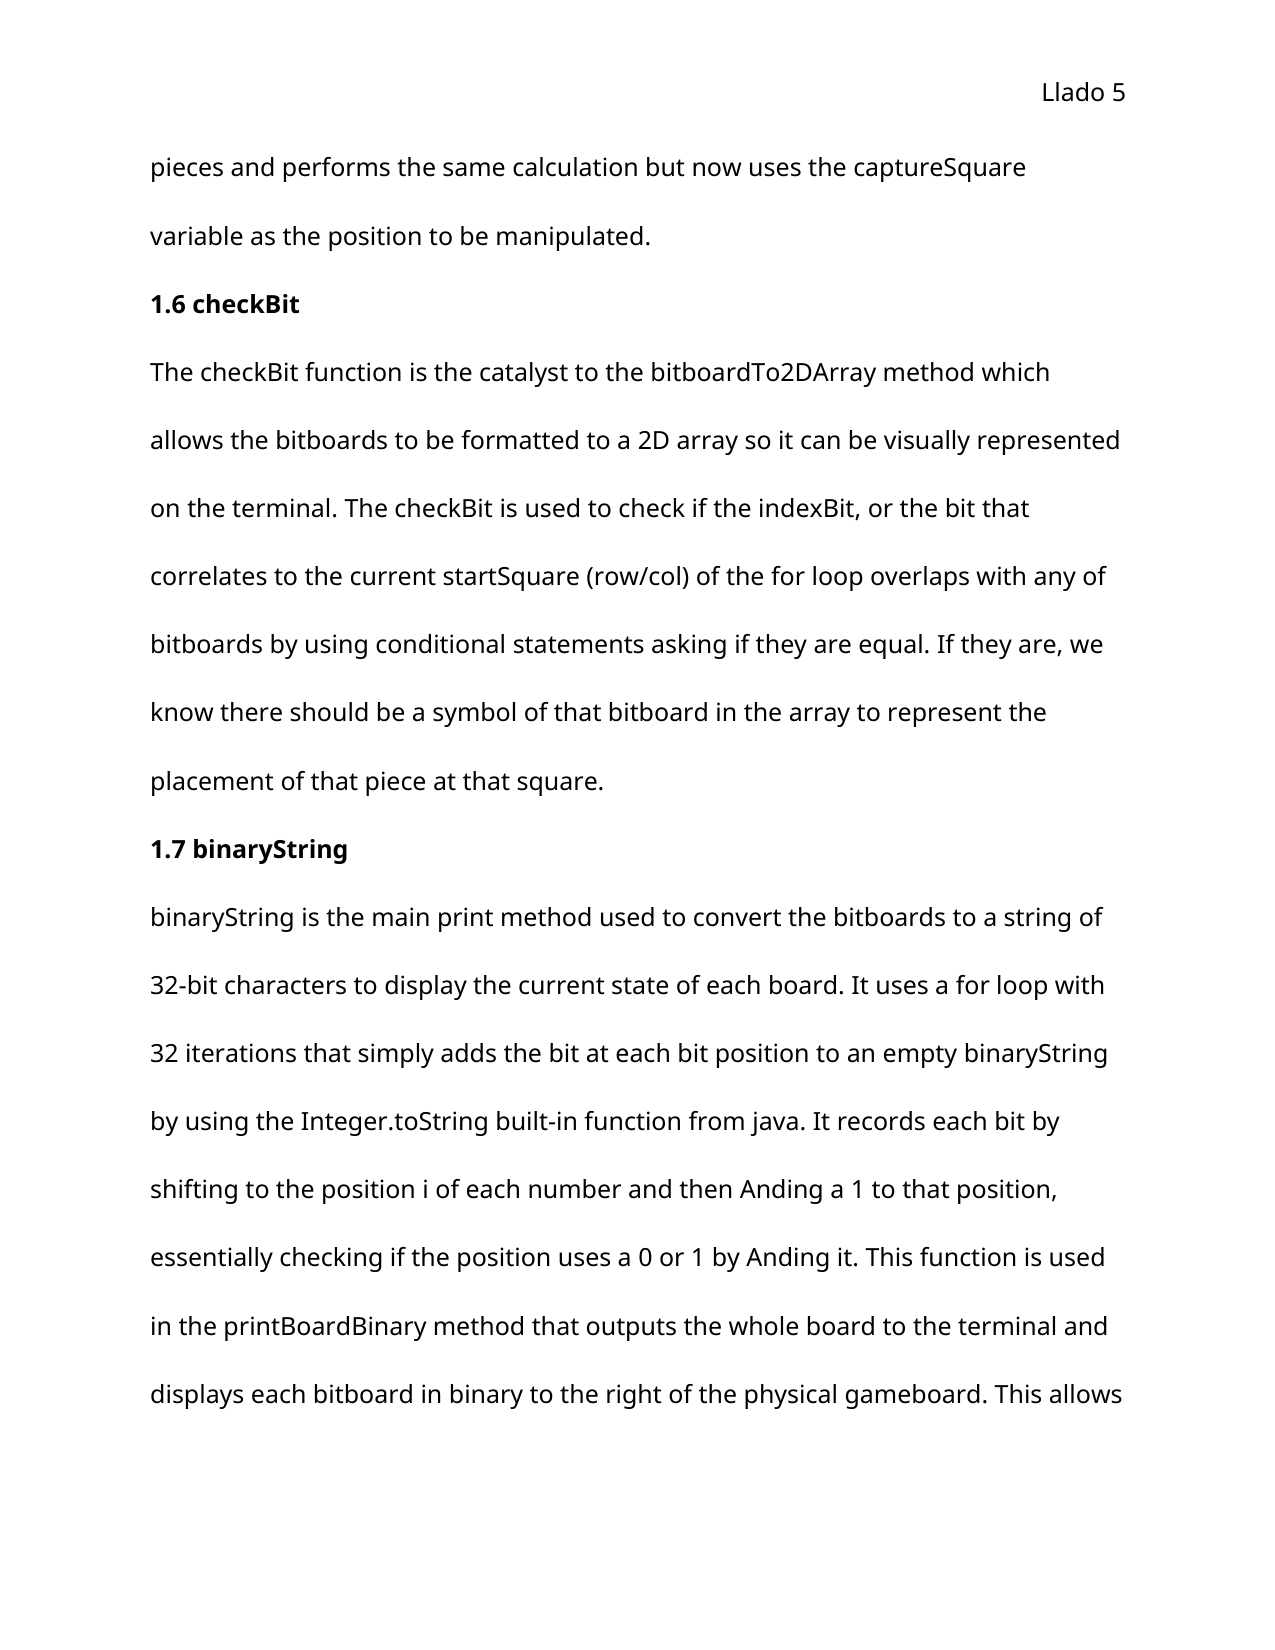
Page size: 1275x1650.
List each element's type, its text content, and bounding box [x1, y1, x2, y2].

text The checkBit function is the catalyst to the bitboardTo2DArray method which allows the bitboards to be formatted to a 2D array so it can be visually represented on the terminal. The checkBit is used to check if the indexBit, or the bit that correlates to the current startSquare (row/col) of the for loop overlaps with any of bitboards by using conditional statements asking if they are equal. If they are, we know there should be a symbol of that bitboard in the array to represent the placement of that piece at that square. [150, 354, 1125, 797]
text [150, 899, 1125, 1410]
text 1.7 binaryString [150, 831, 1125, 865]
text 1.6 checkBit [150, 286, 1125, 320]
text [150, 150, 1125, 252]
